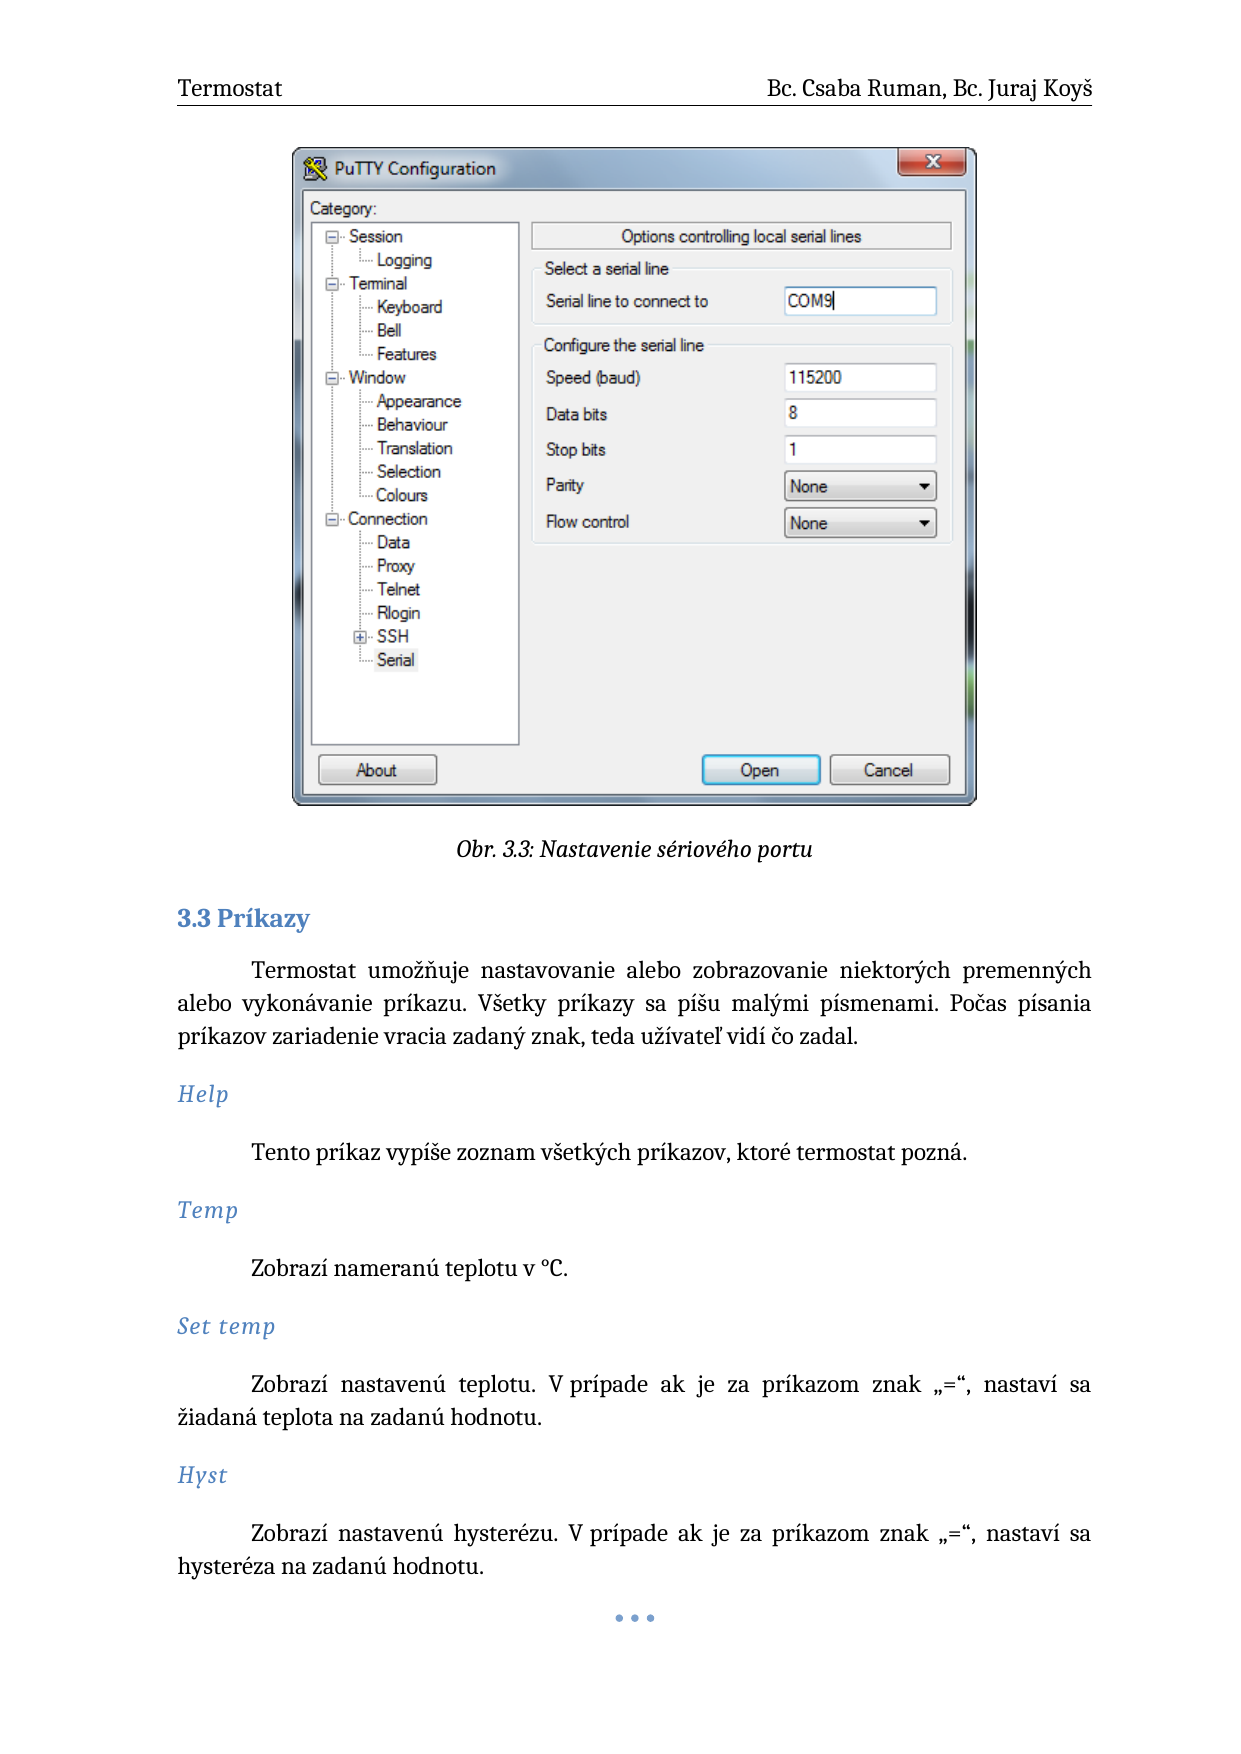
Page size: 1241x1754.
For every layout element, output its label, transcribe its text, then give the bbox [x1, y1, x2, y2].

subtitle Príkazy [177, 903, 1092, 934]
text Tento príkaz vypíše zoznam všetkých príkazov, ktoré termostat pozná. [177, 1138, 1092, 1167]
text Zobrazí nameranú teplotu v °C. [177, 1254, 1092, 1283]
subtitle Set temp [177, 1312, 1092, 1341]
picture [292, 147, 977, 806]
text Zobrazí nastavenú teplotu. V prípade ak je za príkazom znak „=“, nastaví sa žiadaná teplota na zadanú hodnotu. [177, 1370, 1092, 1432]
text Zobrazí nastavenú hysterézu. V prípade ak je za príkazom znak „=“, nastaví sa hysteréza na zadanú hodnotu. [177, 1519, 1092, 1581]
text Termostat umožňuje nastavovanie alebo zobrazovanie niektorých premenných alebo vykonávanie príkazu. Všetky príkazy sa píšu malými písmenami. Počas písania príkazov zariadenie vracia zadaný znak, teda užívateľ vidí čo zadal. [177, 956, 1092, 1051]
subtitle Temp [177, 1196, 1092, 1225]
subtitle Help [177, 1080, 1092, 1109]
subtitle Hyst [177, 1461, 1092, 1490]
